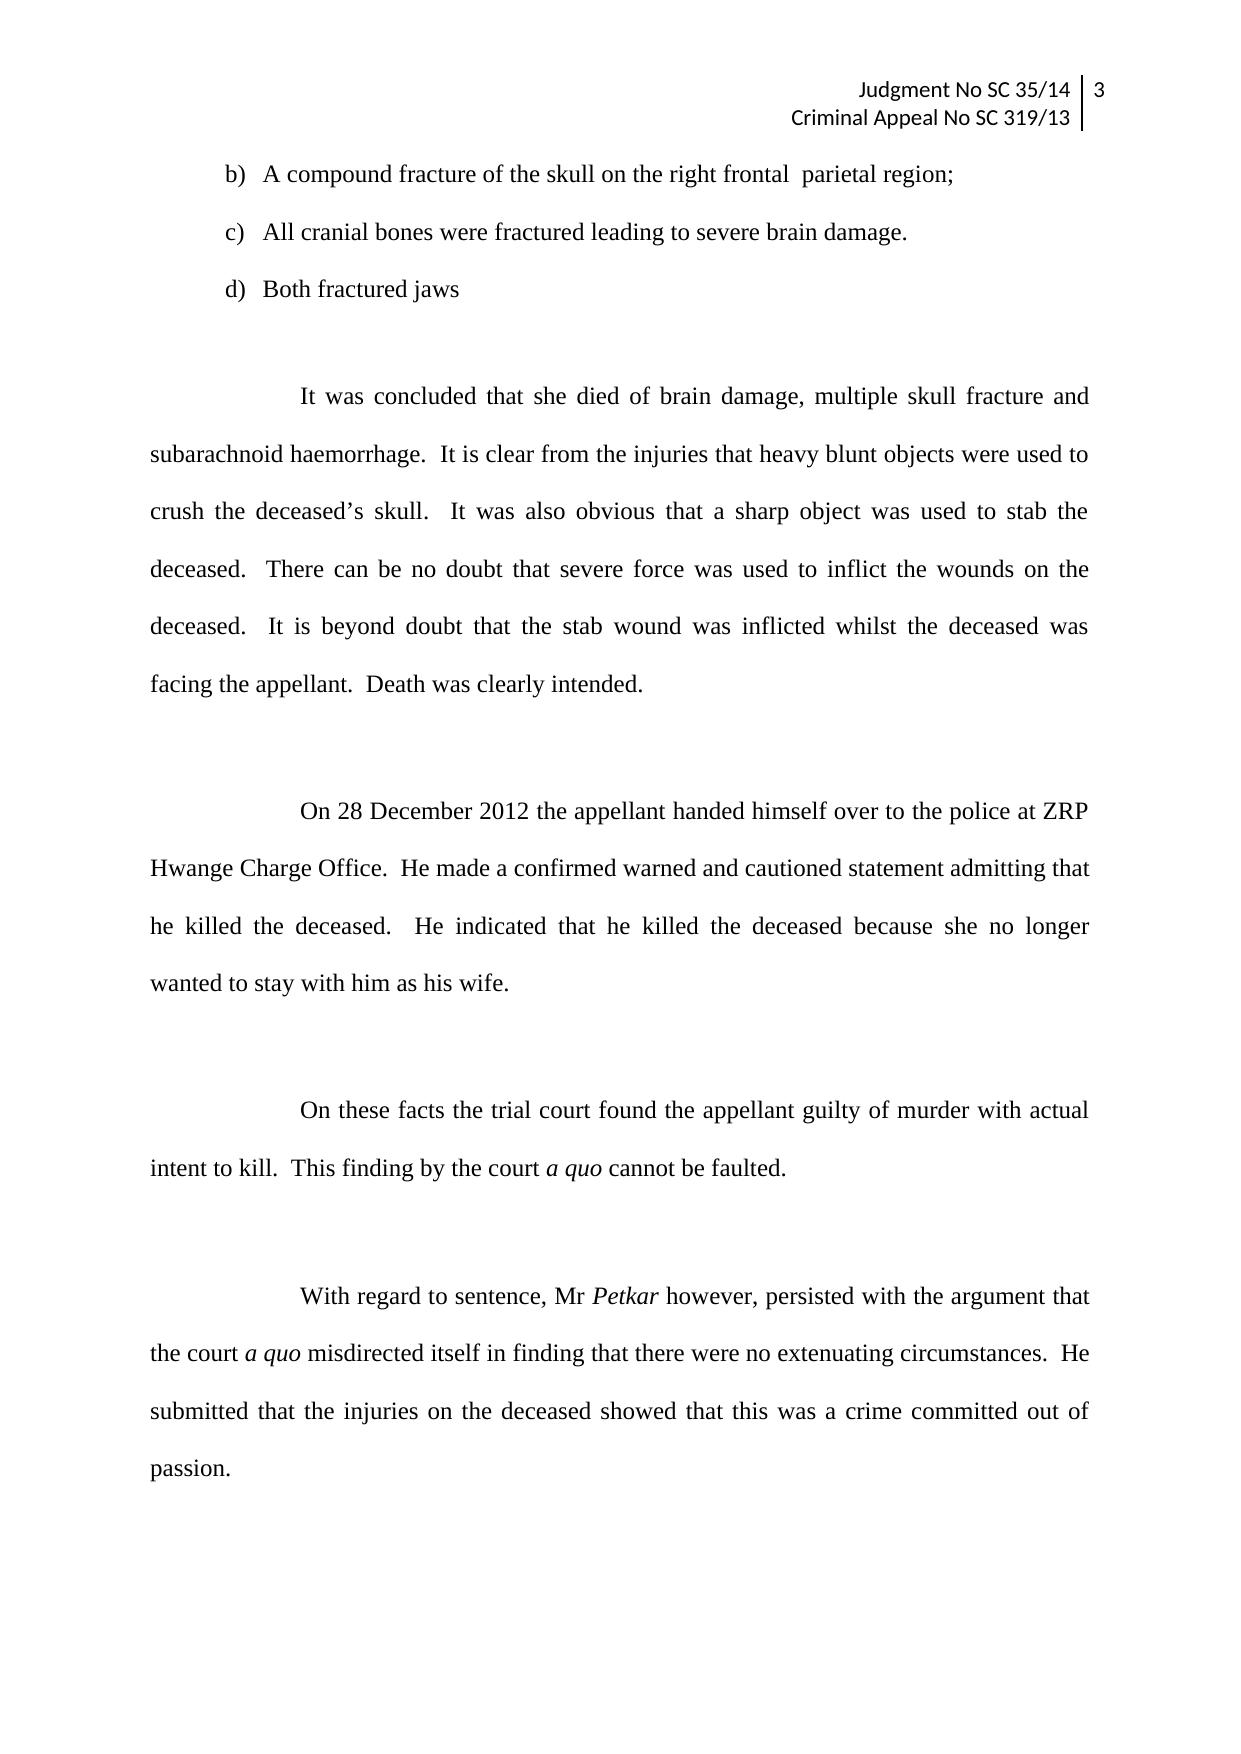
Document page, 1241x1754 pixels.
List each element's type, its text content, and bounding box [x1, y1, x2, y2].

text On 28 December 2012 the appellant handed himself over to the police at ZRP Hwange Charge Office. He made a confirmed warned and cautioned statement admitting that he killed the deceased. He indicated that he killed the deceased because she no longer wanted to stay with him as his wife. [150, 796, 1090, 997]
text With regard to sentence, Mr Petkar however, persisted with the argument that the court a quo misdirected itself in finding that there were no extenuating circumstances. He submitted that the injuries on the deceased showed that this was a crime committed out of passion. [150, 1281, 1090, 1482]
text It was concluded that she died of brain damage, multiple skull fracture and subarachnoid haemorrhage. It is clear from the injuries that heavy blunt objects were used to crush the deceased’s skull. It was also obvious that a sharp object was used to stab the deceased. There can be no doubt that severe force was used to inflict the wounds on the deceased. It is beyond doubt that the stab wound was inflicted whilst the deceased was facing the appellant. Death was clearly intended. [150, 381, 1090, 697]
text On these facts the trial court found the appellant guilty of murder with actual intent to kill. This finding by the court a quo cannot be faulted. [150, 1096, 1090, 1182]
list All cranial bones were fractured leading to severe brain damage. [225, 217, 1090, 245]
list A compound fracture of the skull on the right frontal parietal region; [225, 159, 1090, 188]
list Both fractured jaws [225, 274, 1090, 303]
